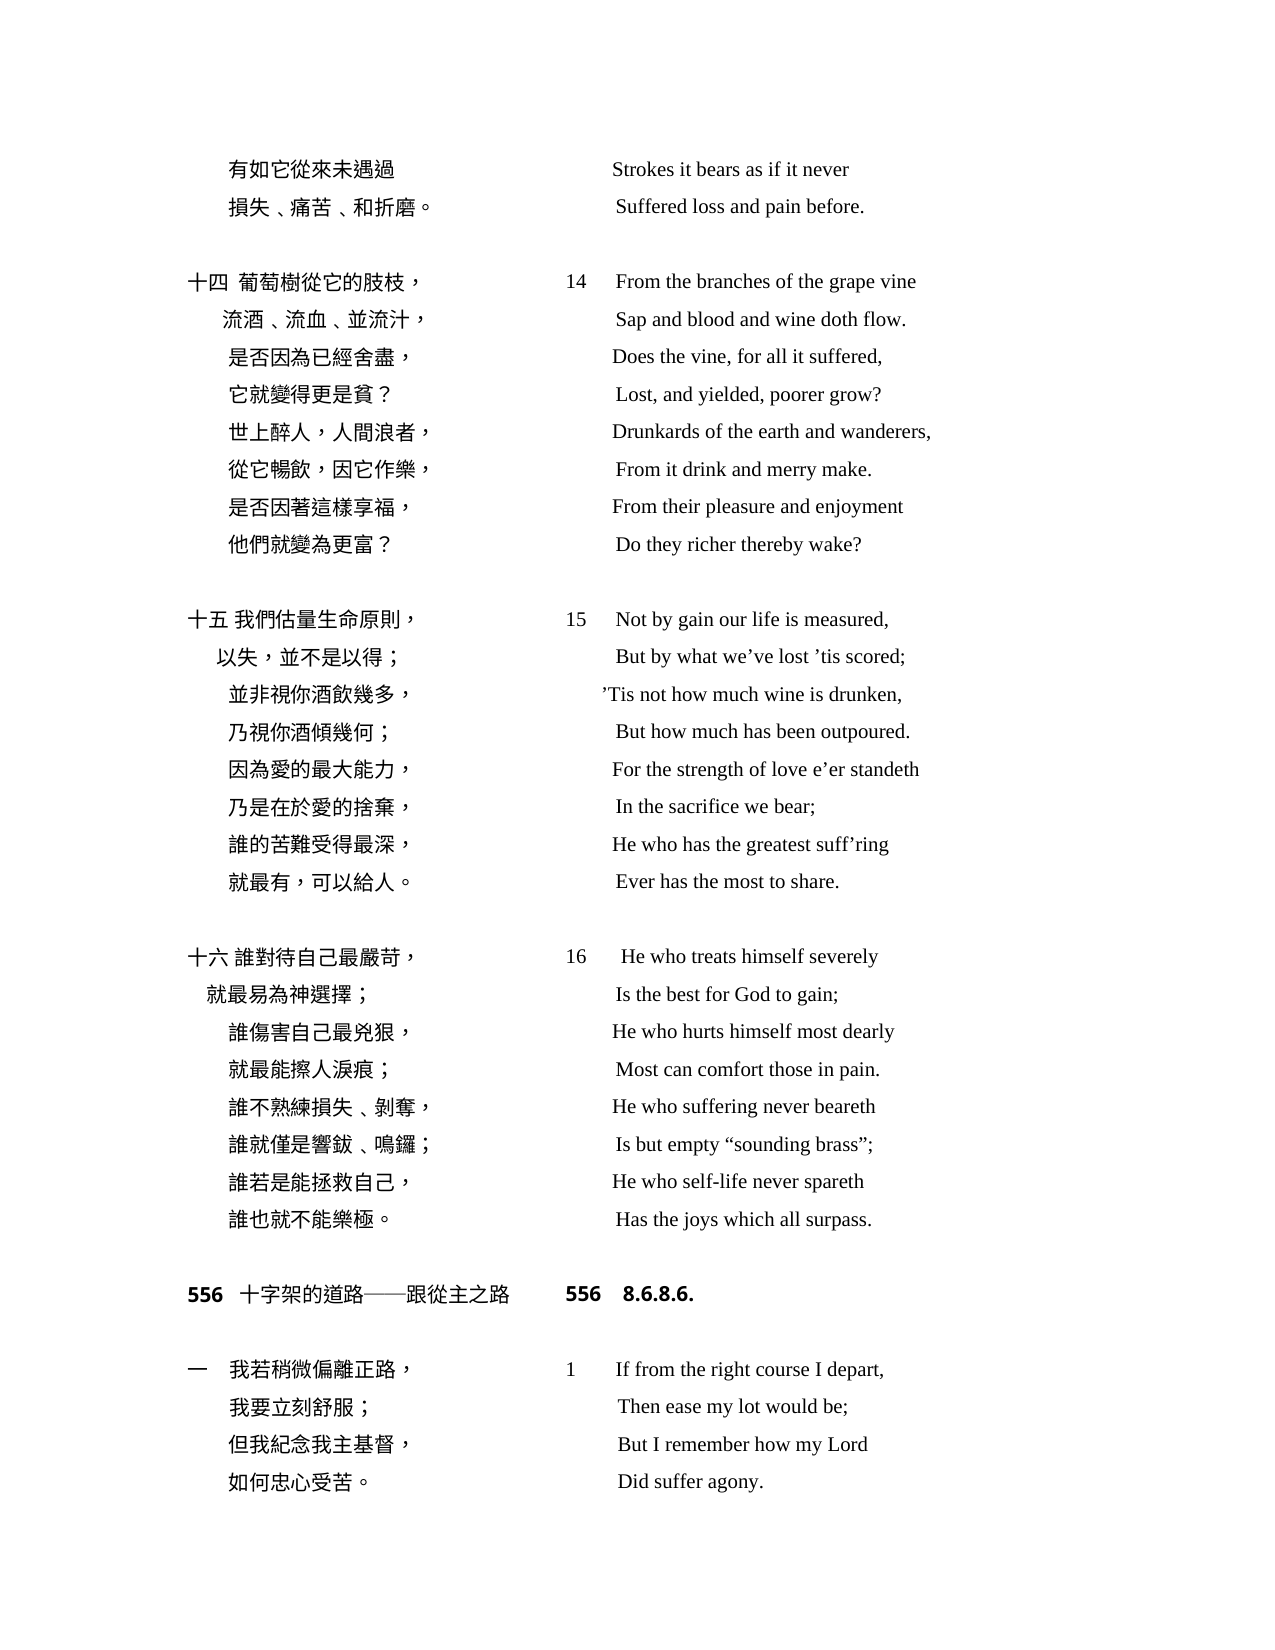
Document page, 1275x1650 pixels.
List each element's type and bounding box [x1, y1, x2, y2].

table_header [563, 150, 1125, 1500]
table_header [185, 150, 562, 1500]
